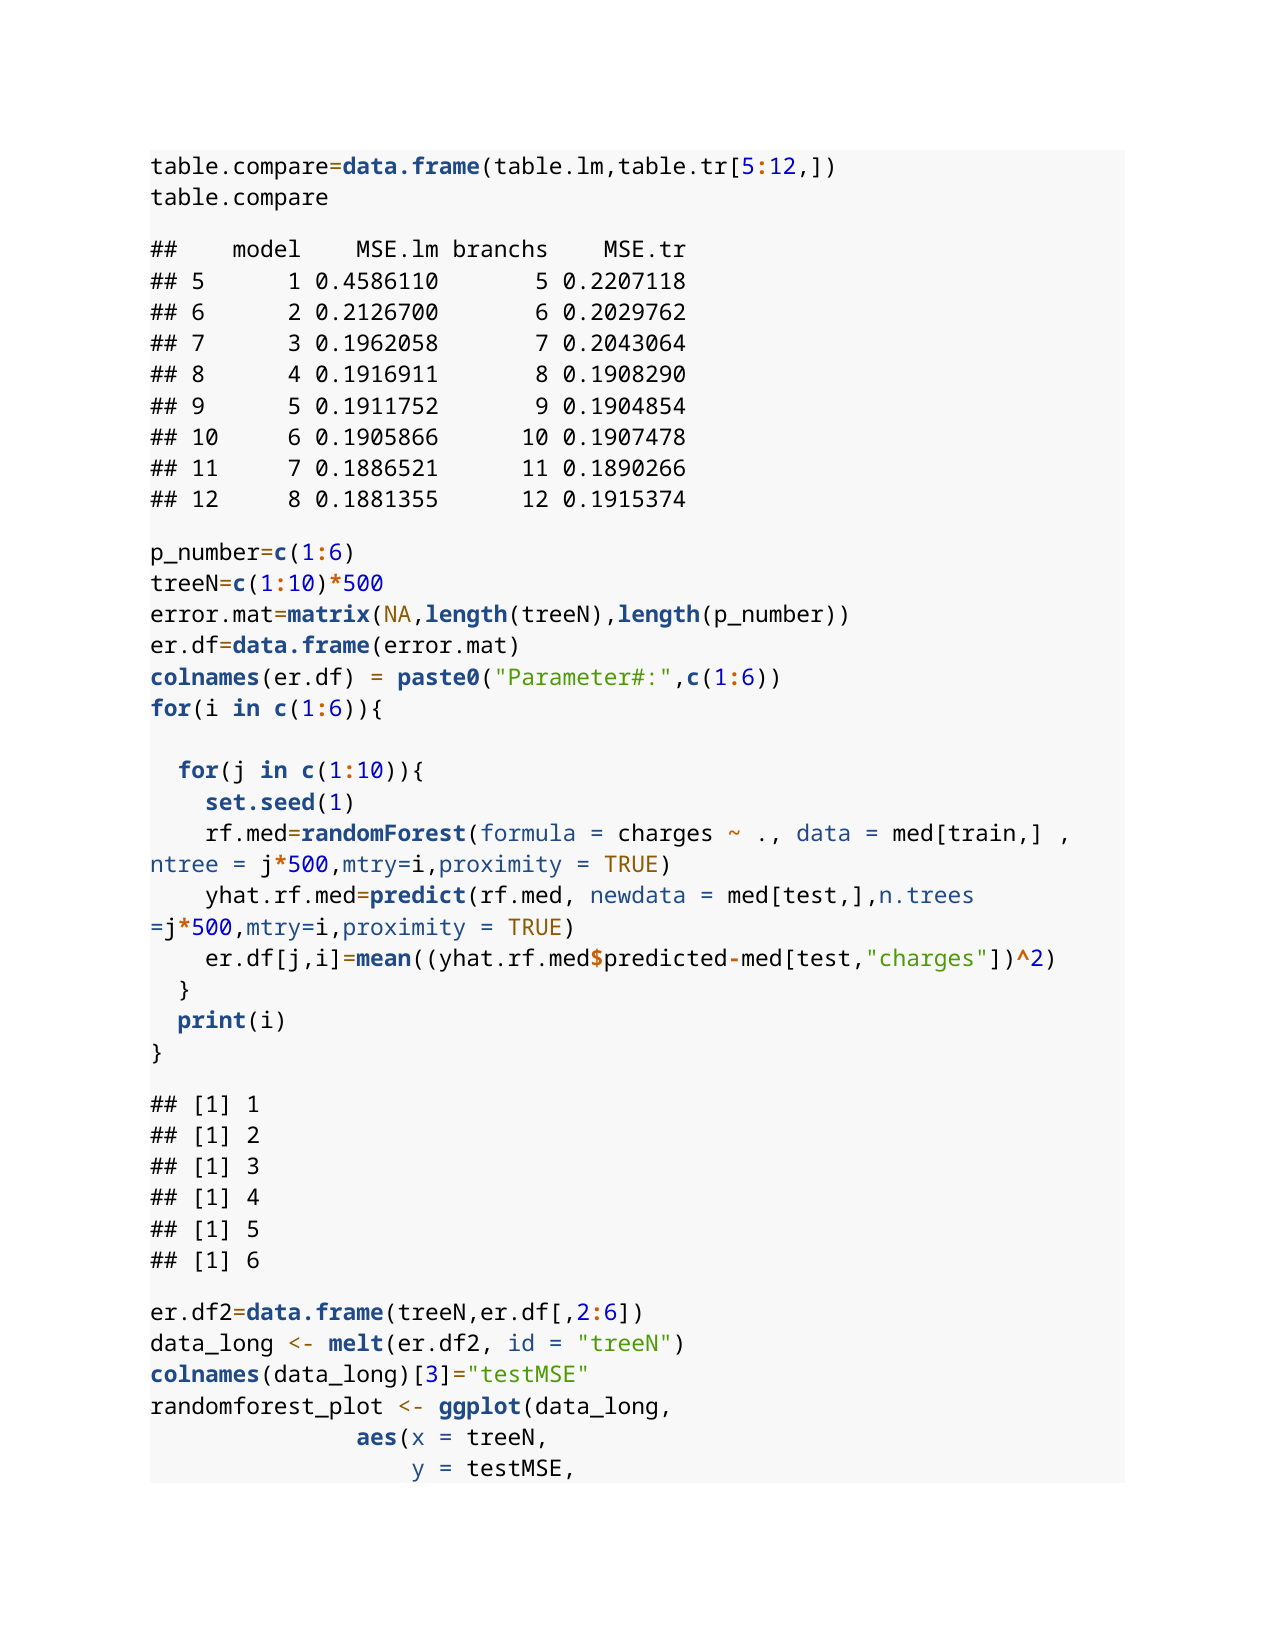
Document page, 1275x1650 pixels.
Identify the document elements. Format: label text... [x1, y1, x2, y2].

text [150, 1296, 1125, 1483]
text #test MSE MSE.lm=val.errors table.lm=data.frame(model=c(1:8),MSE.lm) table.compare=data.frame(table.lm,table.tr[5:12,]) table.compare [329, 150, 1125, 212]
text ## model MSE.lm branchs MSE.tr ## 5 1 0.4586110 5 0.2207118 ## 6 2 0.2126700 6 0.2029762 ## 7 3 0.1962058 7 0.2043064 ## 8 4 0.1916911 8 0.1908290 ## 9 5 0.1911752 9 0.1904854 ## 10 6 0.1905866 10 0.1907478 ## 11 7 0.1886521 11 0.1890266 ## 12 8 0.1881355 12 0.1915374 [150, 233, 1125, 514]
text p_number=c(1:6) treeN=c(1:10)*500 error.mat=matrix(NA,length(treeN),length(p_number)) er.df=data.frame(error.mat) colnames(er.df) = paste0("Parameter#:",c(1:6)) for(i in c(1:6)){ for(j in c(1:10)){ set.seed(1) rf.med=randomForest(formula = charges ~ ., data = med[train,] , ntree = j*500,mtry=i,proximity = TRUE) yhat.rf.med=predict(rf.med, newdata = med[test,],n.trees =j*500,mtry=i,proximity = TRUE) er.df[j,i]=mean((yhat.rf.med$predicted-med[test,"charges"])^2) } print(i) } [150, 535, 1125, 1067]
text ## [1] 1 ## [1] 2 ## [1] 3 ## [1] 4 ## [1] 5 ## [1] 6 [150, 1087, 1125, 1275]
